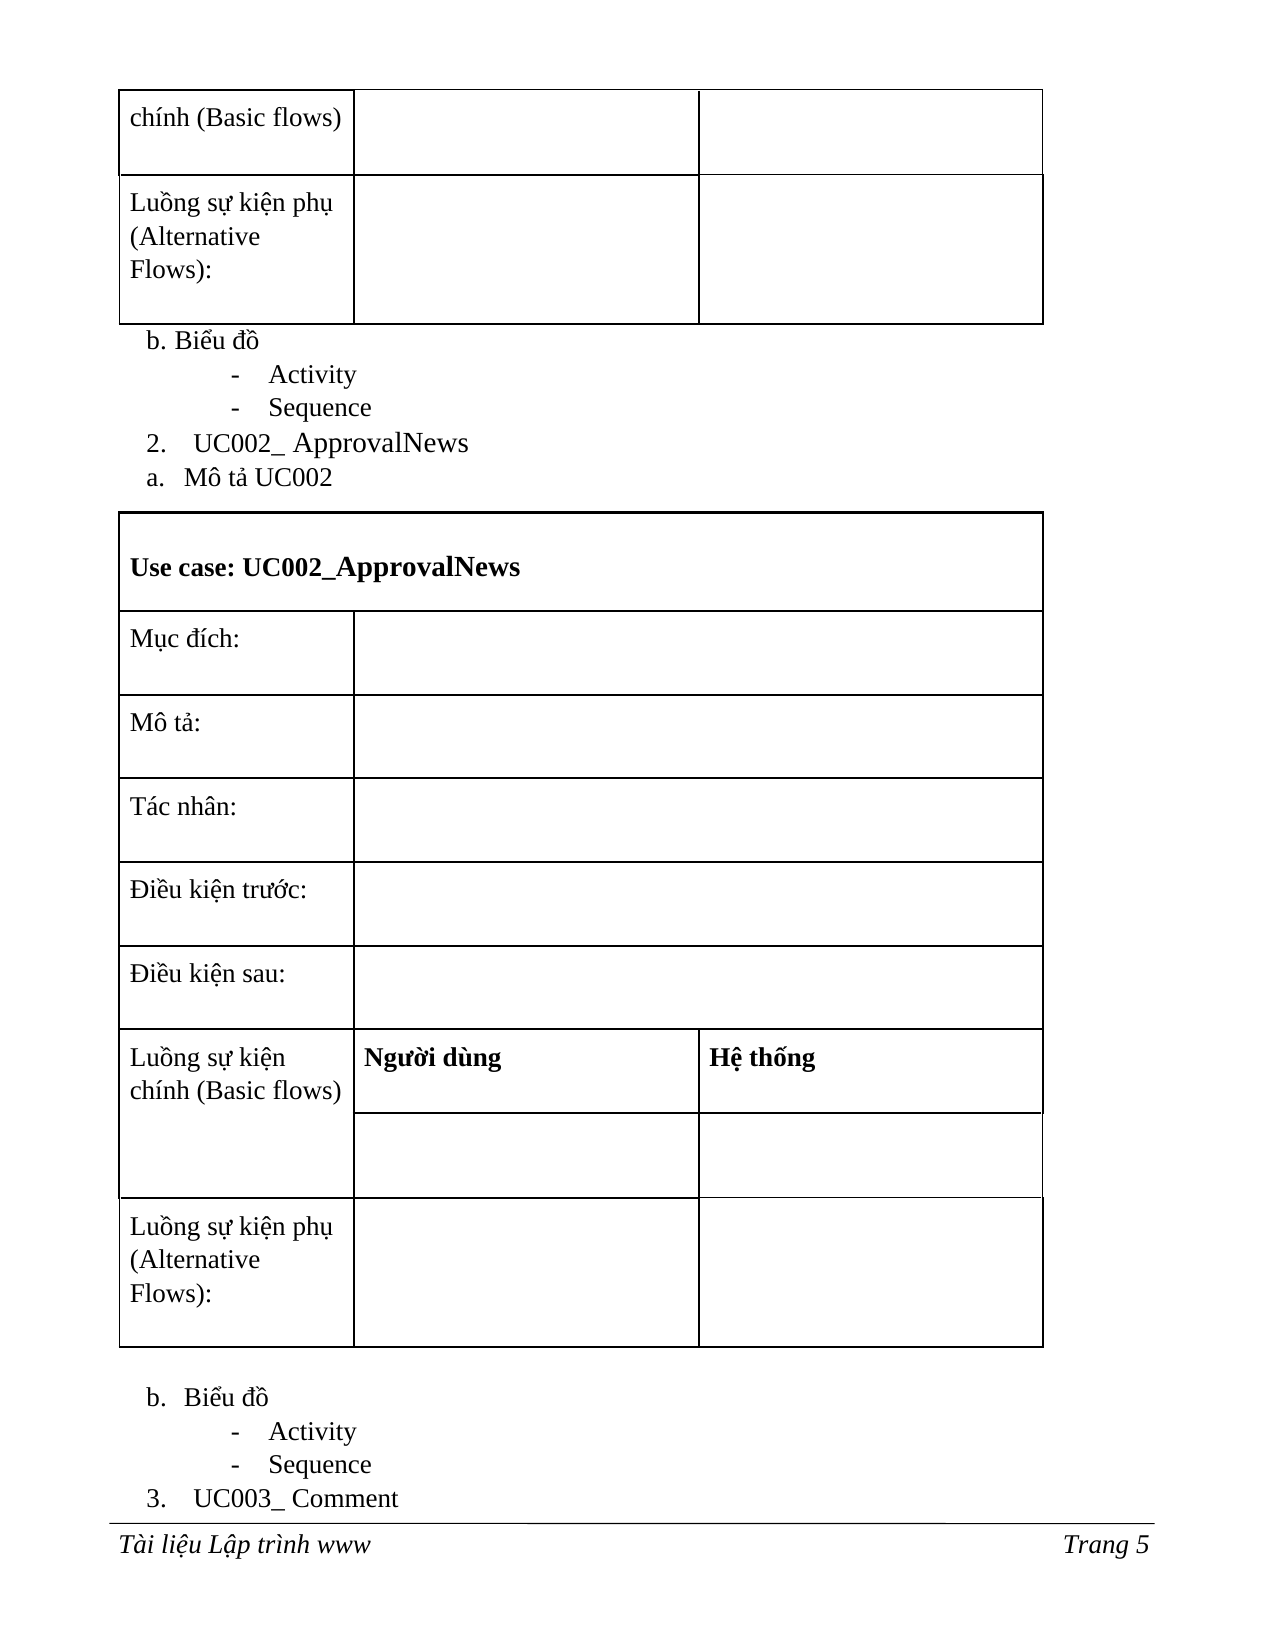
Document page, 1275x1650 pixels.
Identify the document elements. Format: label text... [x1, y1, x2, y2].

table_cell Luồng sự kiện chính (Basic flows) [120, 1030, 353, 1197]
list Biểu đồ [146, 324, 1186, 356]
table_cell Luồng sự kiện phụ (Alternative Flows): [120, 175, 353, 322]
list Activity [231, 358, 1186, 389]
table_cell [120, 91, 353, 174]
list Sequence [231, 1448, 1186, 1479]
table_cell [700, 1197, 1042, 1346]
table_cell [355, 696, 1042, 777]
table_cell [355, 176, 698, 322]
table_cell [355, 90, 699, 174]
list Mô tả UC002 [146, 461, 1186, 492]
table_cell [355, 779, 1042, 861]
table_header Use case: UC002_ApprovalNews [120, 514, 1042, 610]
table_cell [700, 1112, 1042, 1197]
table_cell Mô tả: [120, 696, 353, 777]
table_cell [700, 175, 1042, 322]
table_cell Tác nhân: [120, 779, 353, 861]
table_cell [355, 612, 1042, 694]
list Biểu đồ [146, 1381, 1186, 1412]
table_cell Điều kiện trước: [120, 863, 353, 944]
table_cell [355, 1199, 698, 1346]
list Activity [231, 1415, 1186, 1446]
table_cell Luồng sự kiện phụ (Alternative Flows): [120, 1198, 353, 1346]
table_cell Người dùng [355, 1030, 698, 1112]
list Sequence [231, 392, 1186, 423]
table_cell [355, 863, 1042, 944]
table_cell Hệ thống [700, 1030, 1042, 1112]
table_cell [355, 947, 1042, 1028]
list UC003_ Comment [146, 1482, 1186, 1513]
table_cell [355, 1114, 698, 1197]
table_cell [700, 90, 1042, 174]
table_cell Mục đích: [120, 612, 353, 694]
list UC002_ ApprovalNews [146, 425, 1186, 459]
table_cell Điều kiện sau: [120, 947, 353, 1028]
